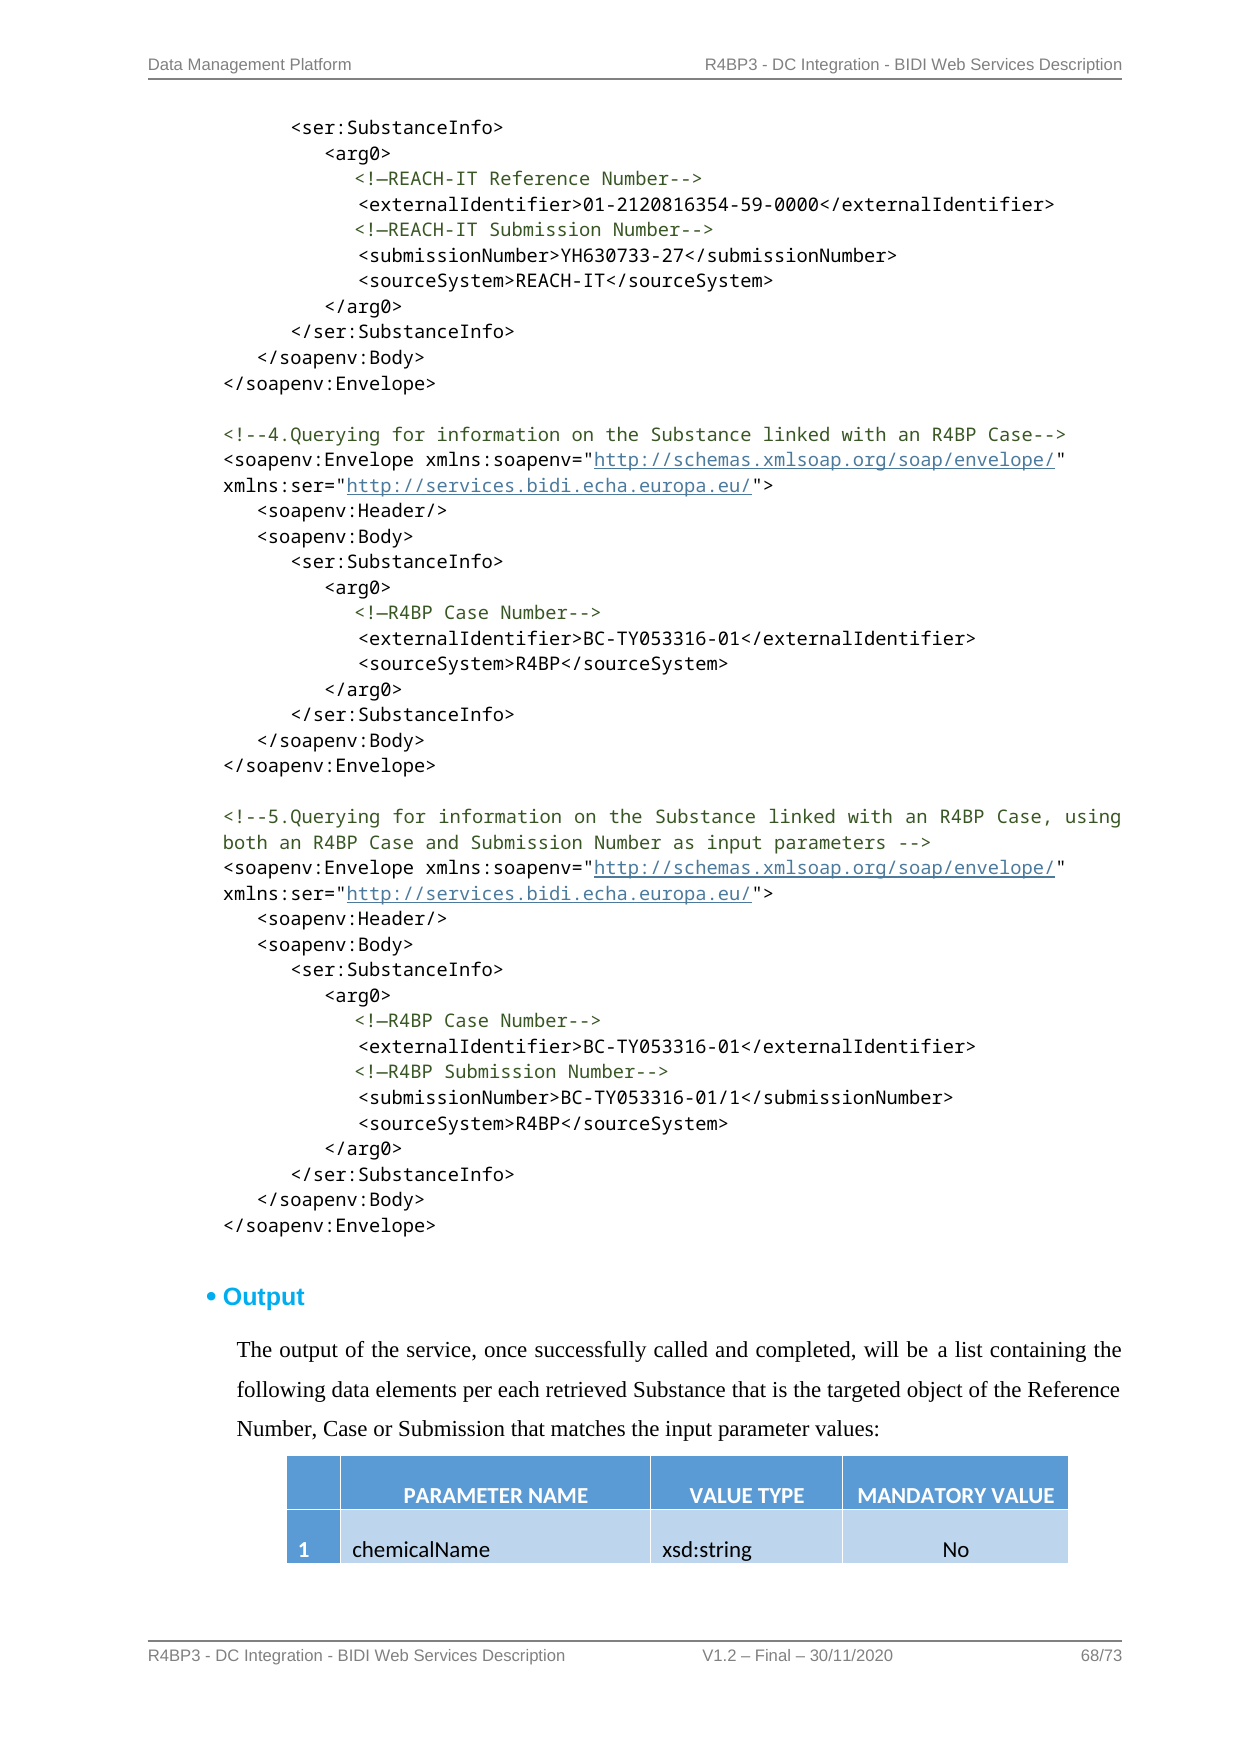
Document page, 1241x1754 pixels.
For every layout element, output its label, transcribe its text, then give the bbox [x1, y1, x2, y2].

text <!—REACH-IT Reference Number--> [298, 166, 1122, 191]
text <arg0> [223, 982, 1122, 1008]
table_cell 1 [287, 1510, 340, 1563]
text <soapenv:Body> [223, 523, 1122, 548]
text <arg0> [223, 574, 1122, 599]
text </ser:SubstanceInfo> [223, 702, 1122, 727]
table_cell chemicalName [341, 1510, 650, 1563]
text <ser:SubstanceInfo> [223, 548, 1122, 574]
text </ser:SubstanceInfo> [223, 319, 1122, 344]
text <submissionNumber>YH630733-27</submissionNumber> [223, 242, 1122, 268]
text <soapenv:Header/> [223, 906, 1122, 931]
text <soapenv:Envelope xmlns:soapenv="http://schemas.xmlsoap.org/soap/envelope/" xmlns:ser="http://services.bidi.echa.europa.eu/"> [223, 855, 1122, 906]
text <externalIdentifier>01-2120816354-59-0000</externalIdentifier> [223, 191, 1122, 217]
text <arg0> [223, 140, 1122, 166]
subtitle Output [192, 1282, 1122, 1311]
table_cell xsd:string [651, 1510, 842, 1563]
text <sourceSystem>REACH-IT</sourceSystem> [223, 268, 1122, 293]
text <!—R4BP Case Number--> [298, 599, 1122, 625]
text <!--4.Querying for information on the Substance linked with an R4BP Case--> [223, 421, 1122, 446]
text <soapenv:Envelope xmlns:soapenv="http://schemas.xmlsoap.org/soap/envelope/" xmlns:ser="http://services.bidi.echa.europa.eu/"> [223, 446, 1122, 497]
text <ser:SubstanceInfo> [223, 957, 1122, 982]
table_header PARAMETER NAME [341, 1456, 650, 1509]
text </soapenv:Body> [223, 344, 1122, 370]
text <ser:SubstanceInfo> [223, 114, 1122, 140]
text <soapenv:Body> [223, 931, 1122, 957]
text <!—R4BP Case Number--> [298, 1008, 1122, 1033]
text <soapenv:Header/> [223, 497, 1122, 523]
text </soapenv:Envelope> [223, 1212, 1122, 1237]
text <sourceSystem>R4BP</sourceSystem> [223, 651, 1122, 676]
table_header [287, 1456, 340, 1509]
text <submissionNumber>BC-TY053316-01/1</submissionNumber> [223, 1084, 1122, 1110]
text </soapenv:Body> [223, 1186, 1122, 1212]
table_header MANDATORY VALUE [843, 1456, 1068, 1509]
text </arg0> [223, 676, 1122, 702]
text <!—REACH-IT Submission Number--> [298, 217, 1122, 242]
text <externalIdentifier>BC-TY053316-01</externalIdentifier> [223, 625, 1122, 651]
text The output of the service, once successfully called and completed, will be a list containing the following data elements per each retrieved Substance that is the targeted object of the Reference Number, Case or Submission that matches the input parameter values: [236, 1336, 1122, 1442]
text <!—R4BP Submission Number--> [298, 1059, 1122, 1084]
text </soapenv:Body> [223, 727, 1122, 753]
text <!--5.Querying for information on the Substance linked with an R4BP Case, using both an R4BP Case and Submission Number as input parameters --> [223, 804, 1122, 855]
text </soapenv:Envelope> [148, 753, 1122, 778]
text <externalIdentifier>BC-TY053316-01</externalIdentifier> [223, 1033, 1122, 1059]
text </soapenv:Envelope> [148, 370, 1122, 395]
table_cell No [843, 1510, 1068, 1563]
table_header VALUE TYPE [651, 1456, 842, 1509]
text </ser:SubstanceInfo> [223, 1161, 1122, 1186]
text </arg0> [223, 1135, 1122, 1161]
text </arg0> [223, 293, 1122, 319]
text <sourceSystem>R4BP</sourceSystem> [223, 1110, 1122, 1135]
